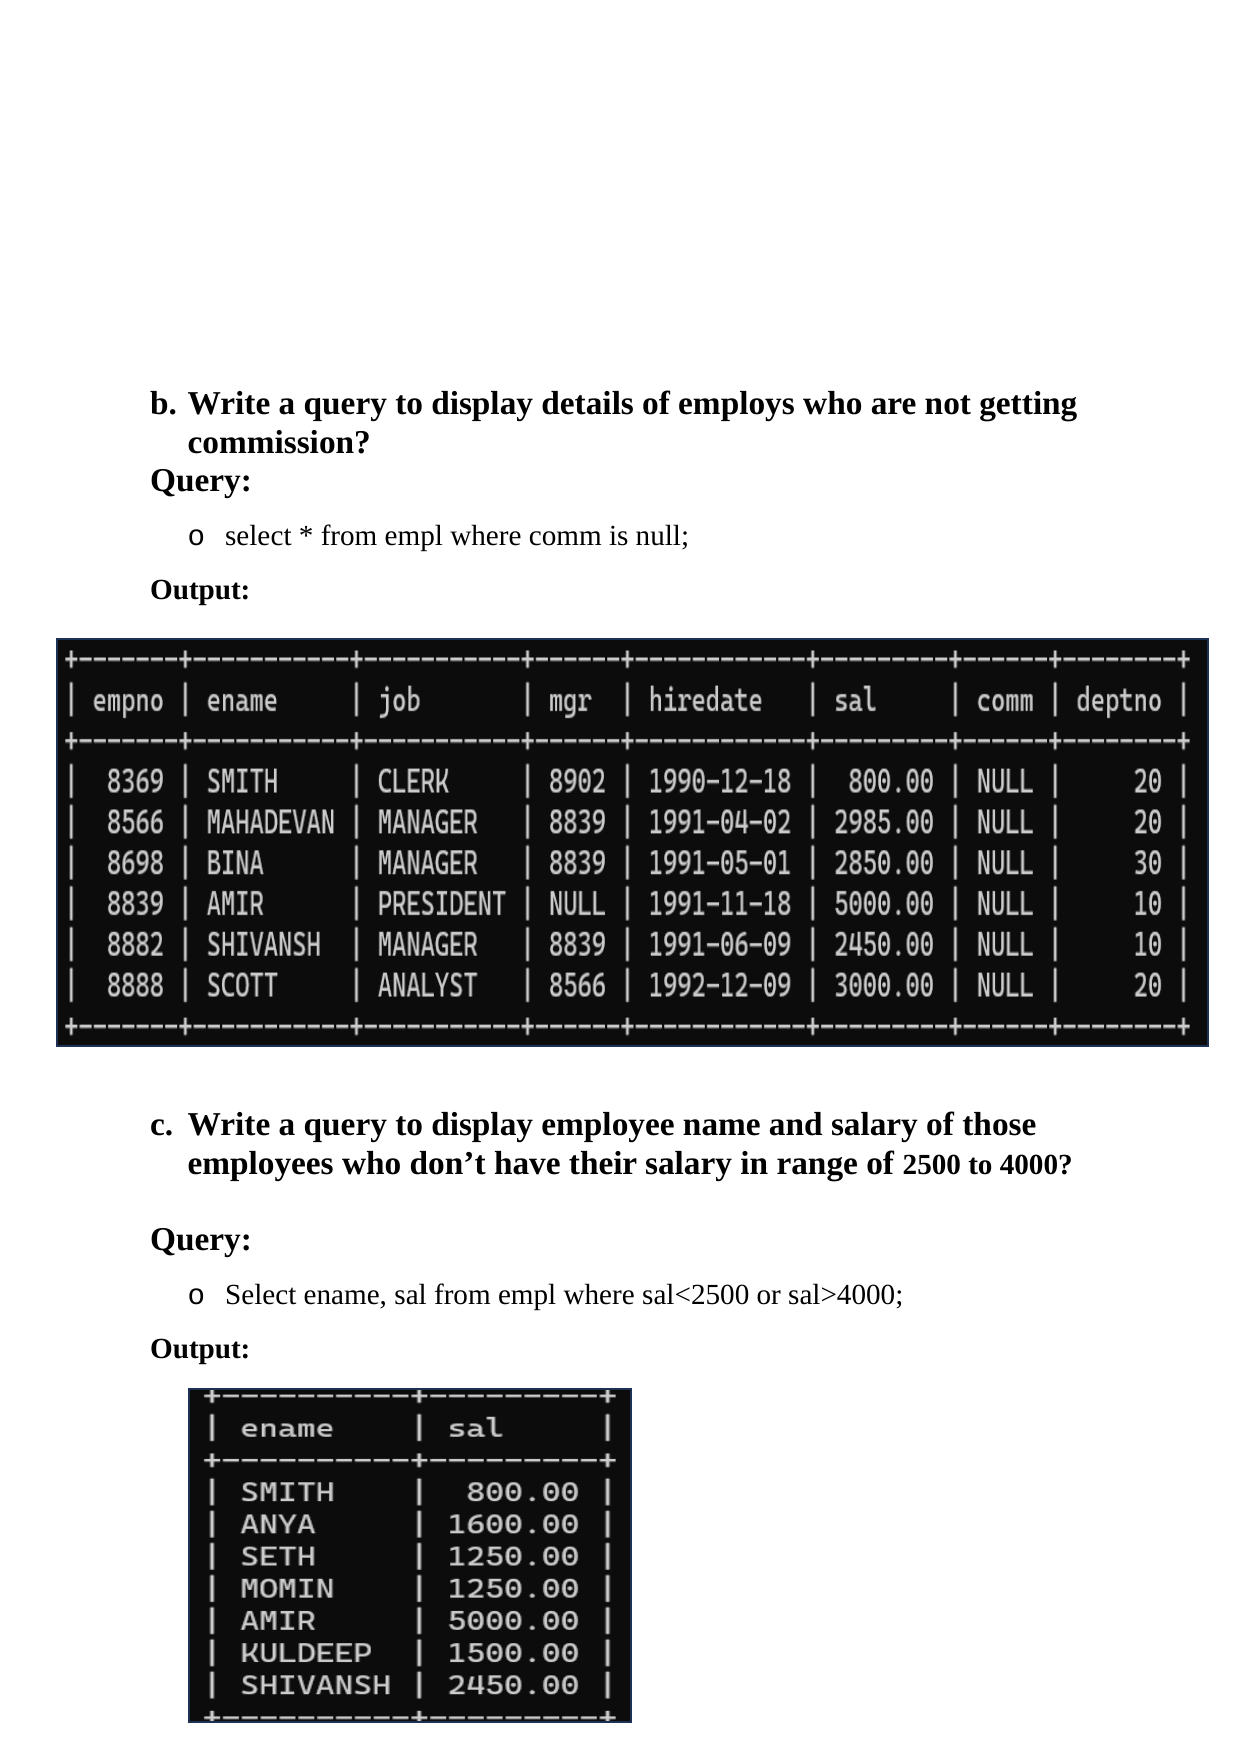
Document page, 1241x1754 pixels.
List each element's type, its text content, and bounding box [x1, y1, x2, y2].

picture [190, 1390, 630, 1721]
list Query: [150, 460, 1090, 498]
list Write a query to display employee name and salary of those employees who don’t have their salary in range of 2500 to 4000? [150, 1105, 1090, 1181]
text Output: [150, 1331, 1090, 1365]
list Write a query to display details of employs who are not getting commission? [150, 383, 1090, 460]
picture [58, 640, 1207, 1045]
list Select ename, sal from empl where sal<2500 or sal>4000; [187, 1277, 1090, 1313]
text Output: [150, 572, 1090, 605]
list select * from empl where comm is null; [187, 518, 1090, 554]
list Query: [150, 1220, 1090, 1258]
